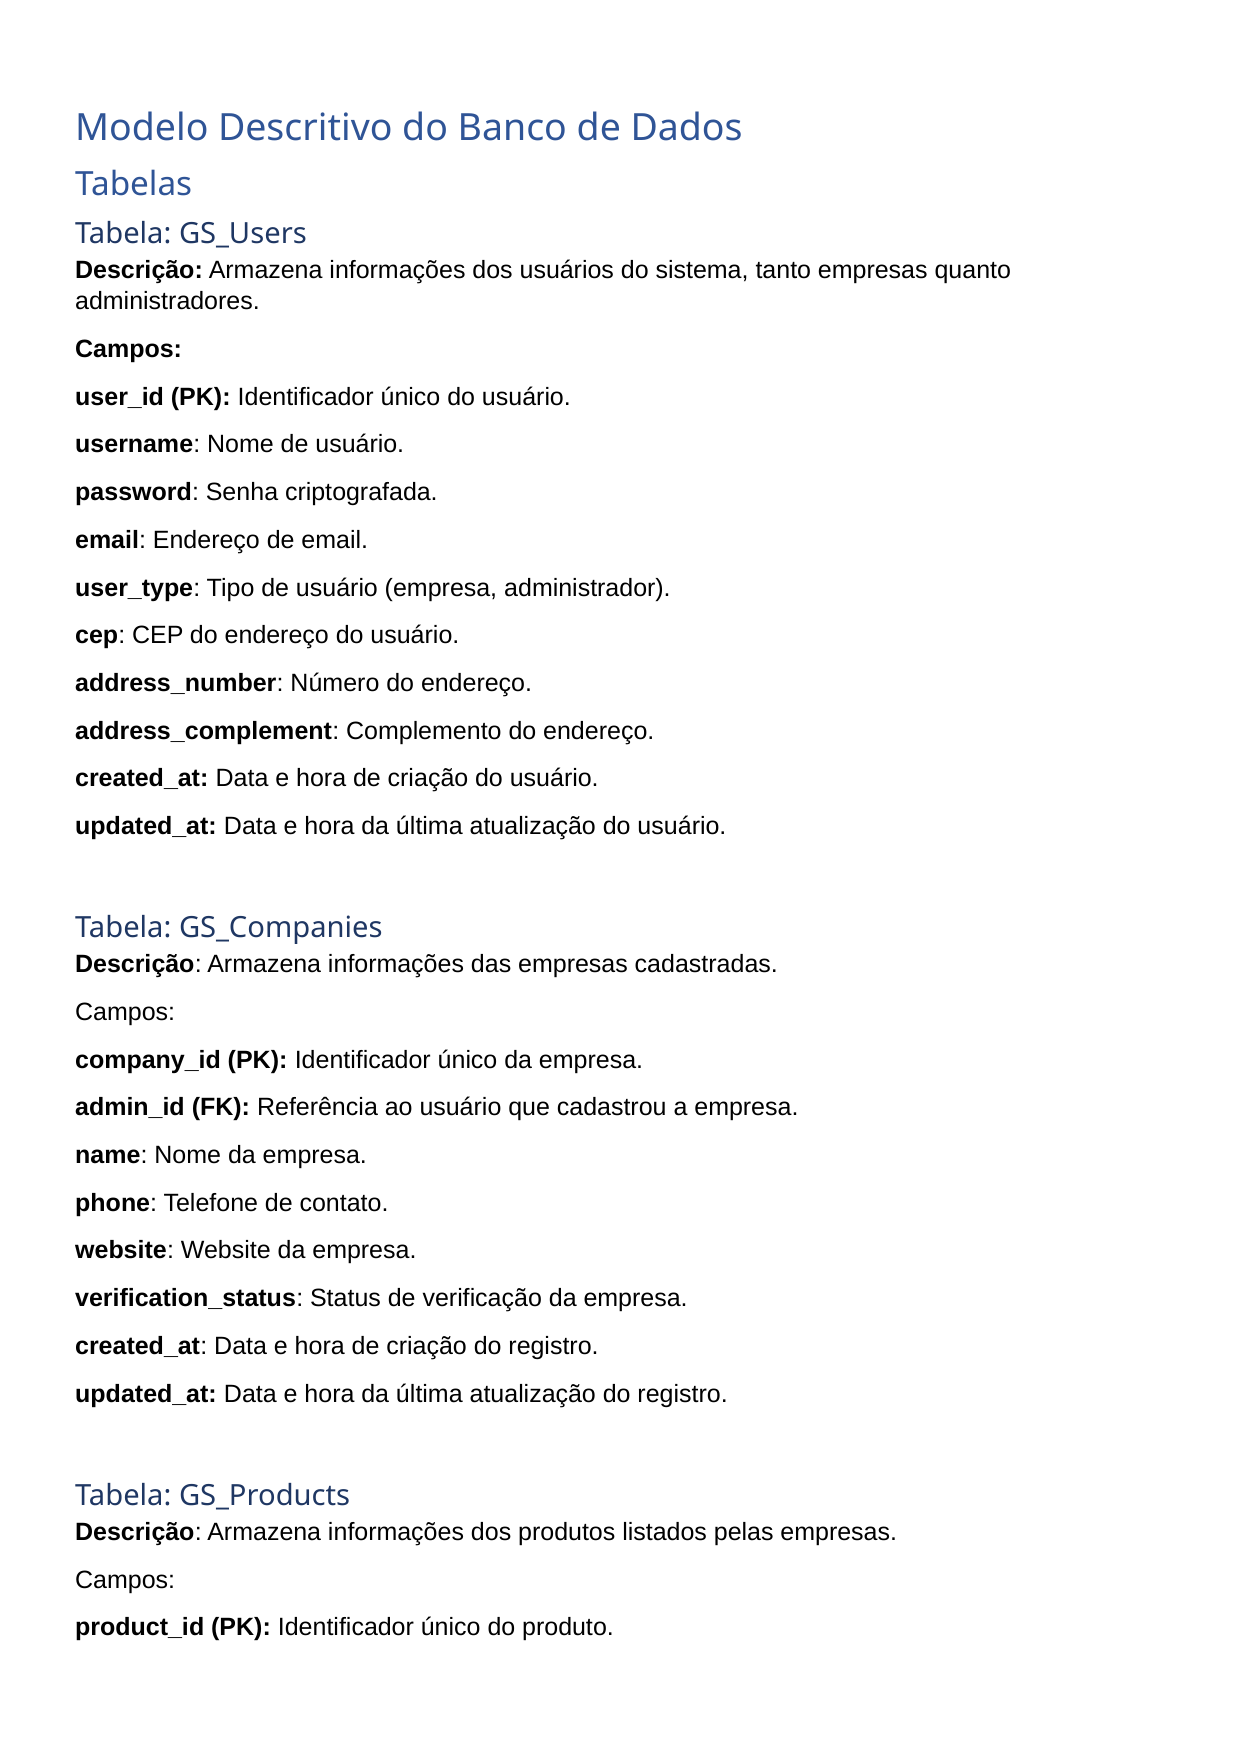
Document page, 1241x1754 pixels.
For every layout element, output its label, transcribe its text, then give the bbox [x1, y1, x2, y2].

text Campos: [75, 997, 1165, 1026]
text address_number: Número do endereço. [75, 668, 1165, 697]
text product_id (PK): Identificador único do produto. [75, 1612, 1165, 1641]
text Descrição: Armazena informações dos produtos listados pelas empresas. [75, 1517, 1165, 1546]
text Descrição: Armazena informações dos usuários do sistema, tanto empresas quanto administradores. [75, 255, 1165, 315]
text Campos: [75, 334, 1165, 363]
text created_at: Data e hora de criação do registro. [75, 1331, 1165, 1360]
text cep: CEP do endereço do usuário. [75, 620, 1165, 649]
text company_id (PK): Identificador único da empresa. [75, 1045, 1165, 1073]
text updated_at: Data e hora da última atualização do registro. [75, 1379, 1165, 1407]
subtitle Tabelas [75, 159, 1165, 205]
subtitle Tabela: GS_Users [75, 212, 1165, 252]
text user_id (PK): Identificador único do usuário. [75, 382, 1165, 410]
text created_at: Data e hora de criação do usuário. [75, 763, 1165, 792]
text password: Senha criptografada. [75, 477, 1165, 506]
text Campos: [75, 1564, 1165, 1593]
text website: Website da empresa. [75, 1236, 1165, 1264]
text Descrição: Armazena informações das empresas cadastradas. [75, 949, 1165, 978]
text admin_id (FK): Referência ao usuário que cadastrou a empresa. [75, 1092, 1165, 1121]
subtitle Tabela: GS_Products [75, 1474, 1165, 1514]
text verification_status: Status de verificação da empresa. [75, 1283, 1165, 1312]
subtitle Tabela: GS_Companies [75, 906, 1165, 946]
text phone: Telefone de contato. [75, 1188, 1165, 1217]
text updated_at: Data e hora da última atualização do usuário. [75, 811, 1165, 840]
text address_complement: Complemento do endereço. [75, 716, 1165, 744]
subtitle Modelo Descritivo do Banco de Dados [75, 100, 1165, 151]
text name: Nome da empresa. [75, 1140, 1165, 1169]
text email: Endereço de email. [75, 525, 1165, 553]
text user_type: Tipo de usuário (empresa, administrador). [75, 572, 1165, 601]
text username: Nome de usuário. [75, 429, 1165, 458]
